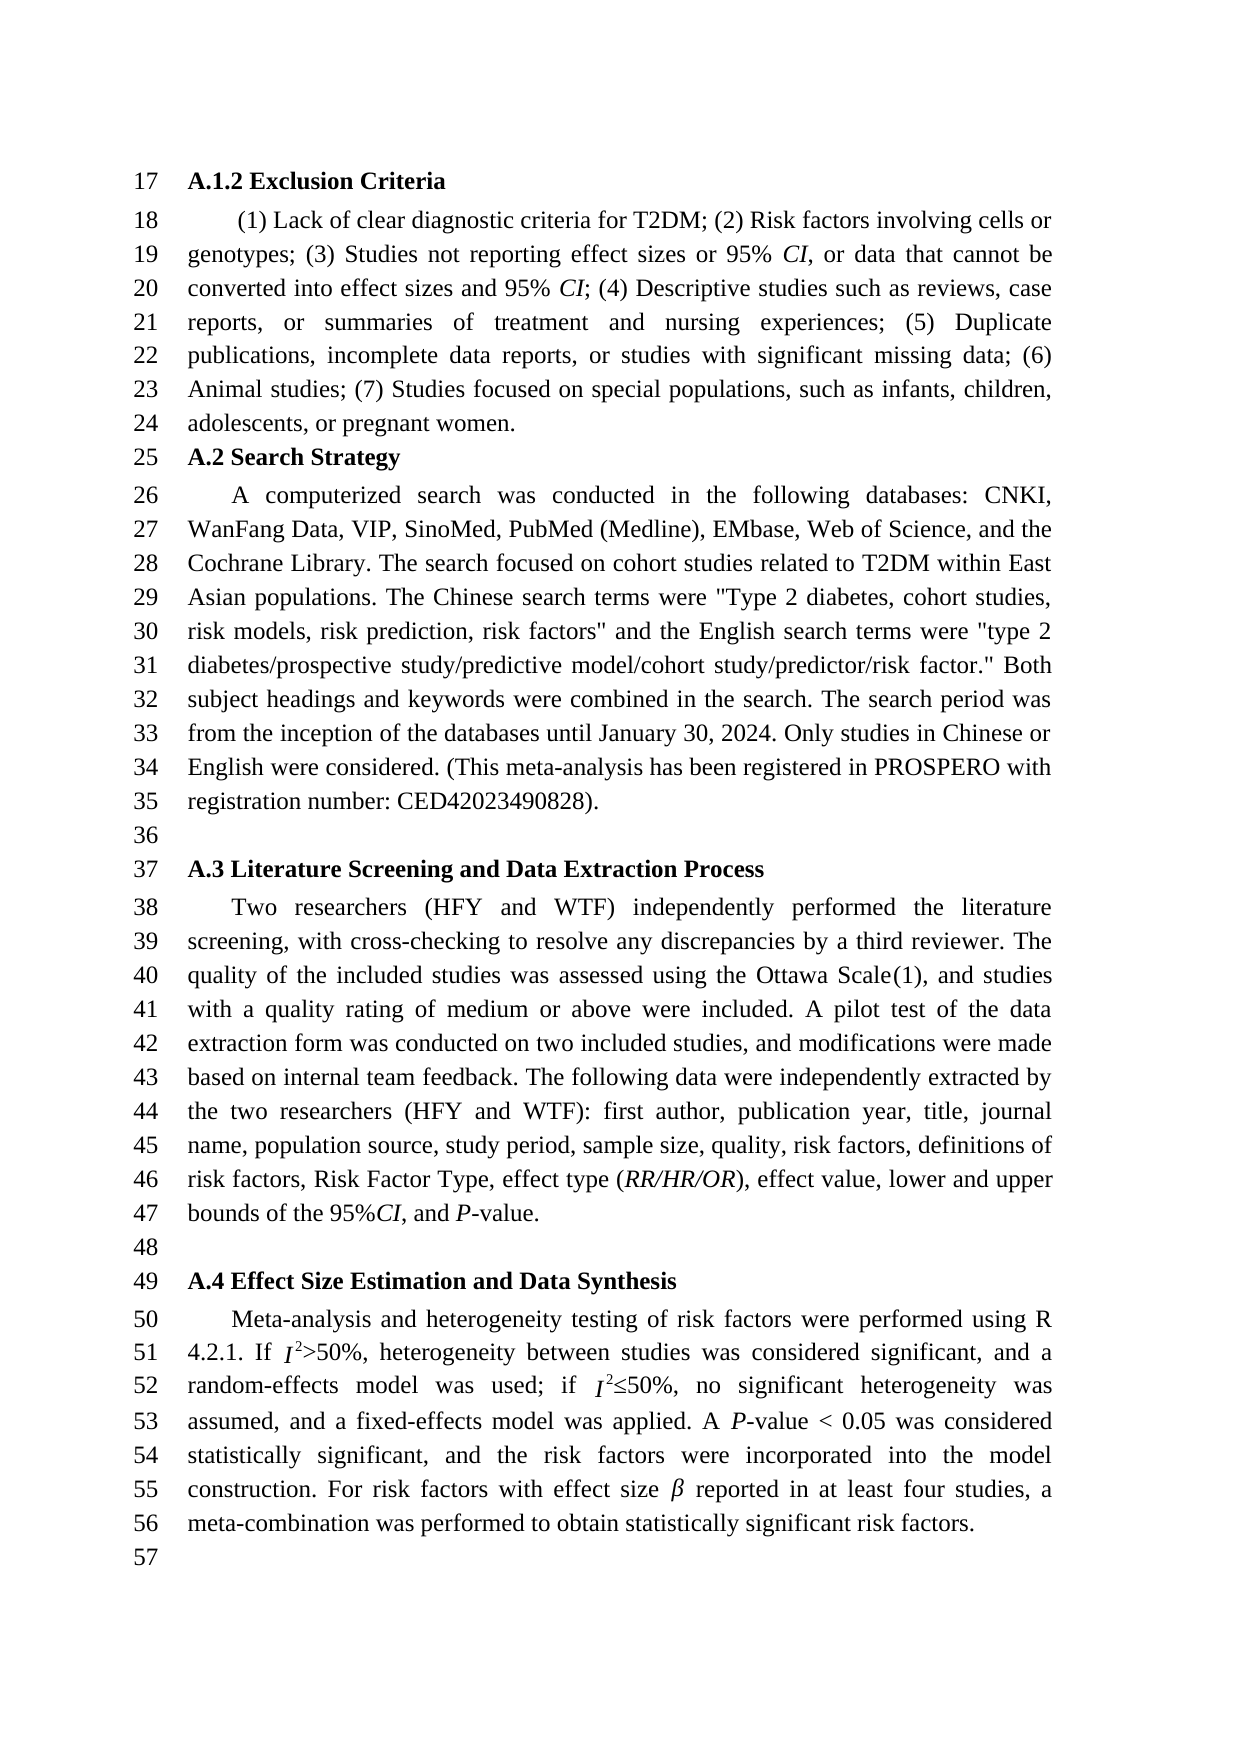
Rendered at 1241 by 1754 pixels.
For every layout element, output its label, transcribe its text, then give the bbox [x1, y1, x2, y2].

text A computerized search was conducted in the following databases: CNKI, WanFang Data, VIP, SinoMed, PubMed (Medline), EMbase, Web of Science, and the Cochrane Library. The search focused on cohort studies related to T2DM within East Asian populations. The Chinese search terms were "Type 2 diabetes, cohort studies, risk models, risk prediction, risk factors" and the English search terms were "type 2 diabetes/prospective study/predictive model/cohort study/predictor/risk factor." Both subject headings and keywords were combined in the search. The search period was from the inception of the databases until January 30, 2024. Only studies in Chinese or English were considered. (This meta-analysis has been registered in PROSPERO with registration number: CED42023490828). [187, 478, 1053, 818]
text Meta-analysis and heterogeneity testing of risk factors were performed using R 4.2.1. If >50%, heterogeneity between studies was considered significant, and a random-effects model was used; if ≤50%, no significant heterogeneity was assumed, and a fixed-effects model was applied. A P-value < 0.05 was considered statistically significant, and the risk factors were incorporated into the model construction. For risk factors with effect size reported in at least four studies, a meta-combination was performed to obtain statistically significant risk factors. [187, 1302, 1053, 1539]
subtitle A.2 Search Strategy [187, 440, 1053, 474]
subtitle A.4 Effect Size Estimation and Data Synthesis [187, 1263, 1053, 1297]
subtitle A.3 Literature Screening and Data Extraction Process [187, 852, 1053, 886]
text Two researchers (HFY and WTF) independently performed the literature screening, with cross-checking to resolve any discrepancies by a third reviewer. The quality of the included studies was assessed using the Ottawa Scale(1), and studies with a quality rating of medium or above were included. A pilot test of the data extraction form was conducted on two included studies, and modifications were made based on internal team feedback. The following data were independently extracted by the two researchers (HFY and WTF): first author, publication year, title, journal name, population source, study period, sample size, quality, risk factors, definitions of risk factors, Risk Factor Type, effect type (RR/HR/OR), effect value, lower and upper bounds of the 95%CI, and P-value. [187, 890, 1053, 1229]
text (1) Lack of clear diagnostic criteria for T2DM; (2) Risk factors involving cells or genotypes; (3) Studies not reporting effect sizes or 95% CI, or data that cannot be converted into effect sizes and 95% CI; (4) Descriptive studies such as reviews, case reports, or summaries of treatment and nursing experiences; (5) Duplicate publications, incomplete data reports, or studies with significant missing data; (6) Animal studies; (7) Studies focused on special populations, such as infants, children, adolescents, or pregnant women. [187, 202, 1053, 440]
subtitle A.1.2 Exclusion Criteria [187, 164, 1053, 198]
